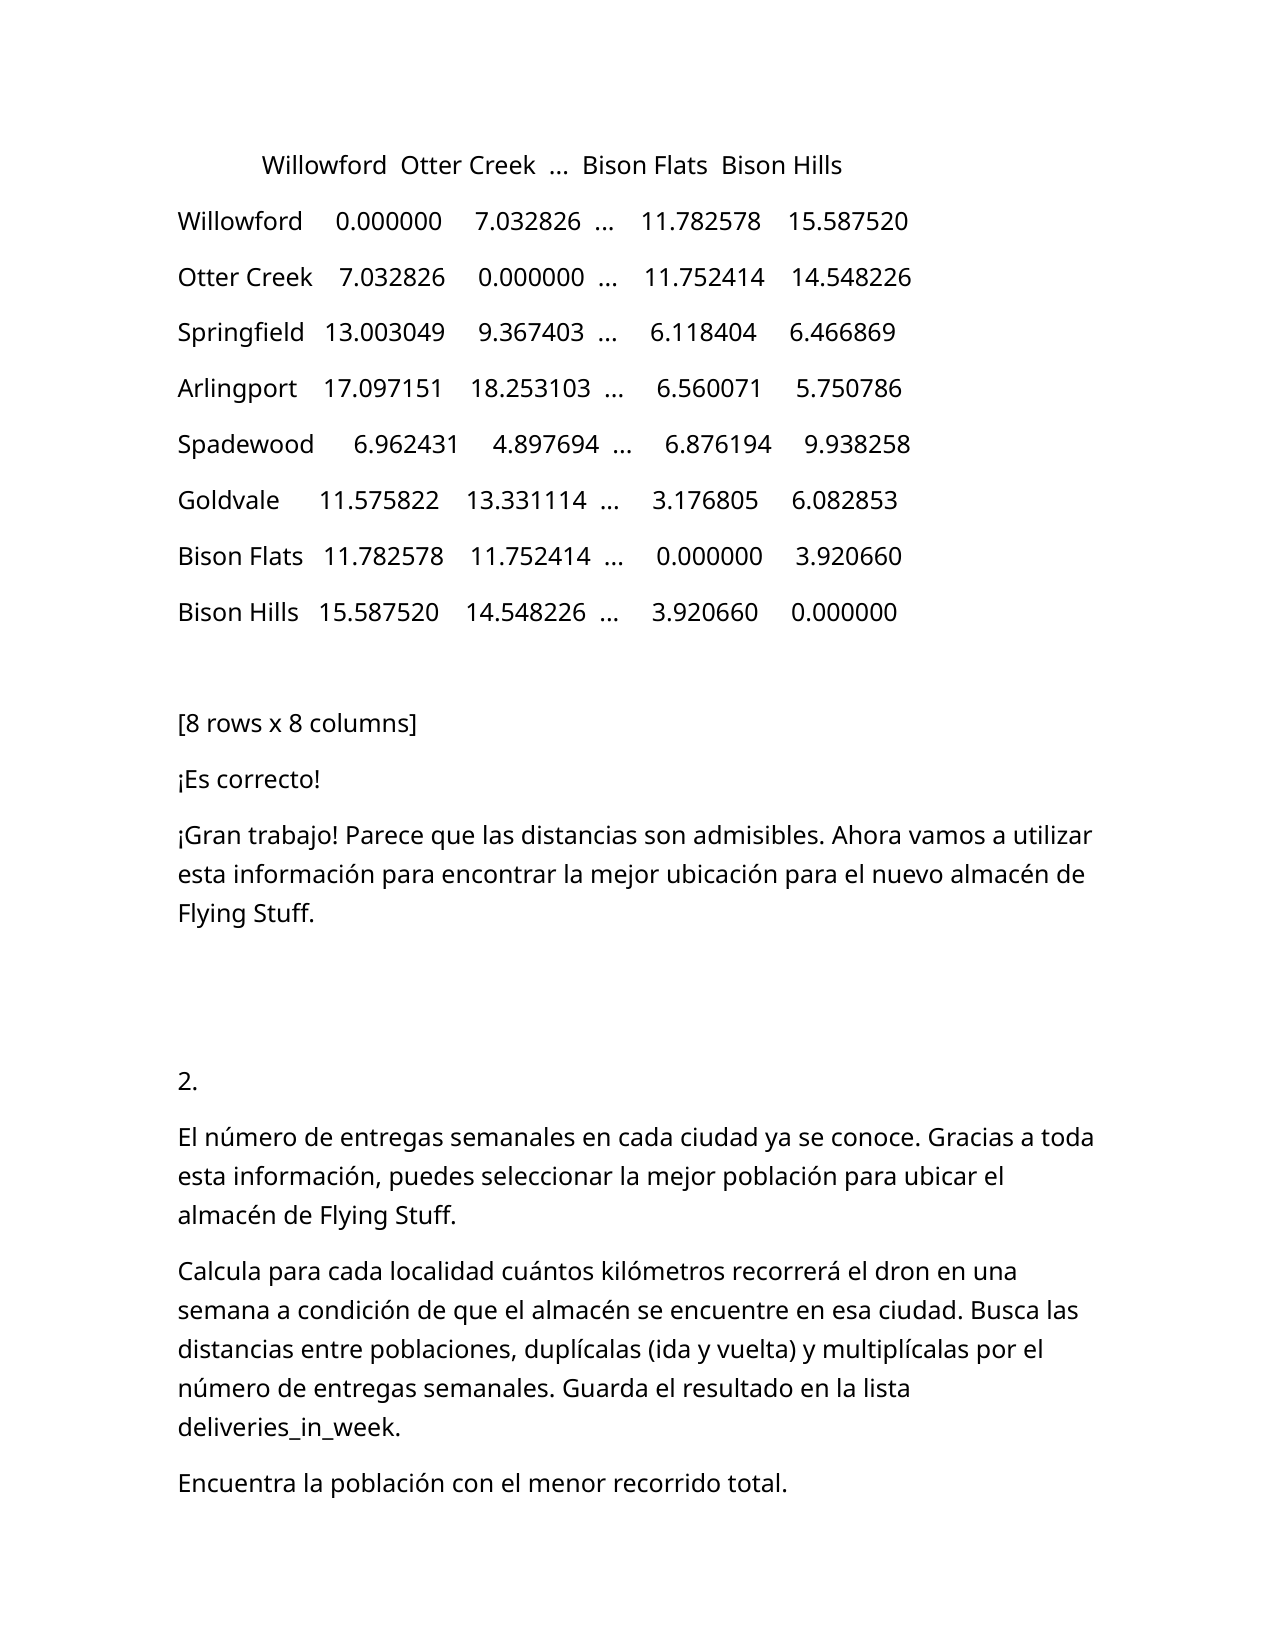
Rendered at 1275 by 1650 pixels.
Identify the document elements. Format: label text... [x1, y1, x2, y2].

text Encuentra la población con el menor recorrido total. [177, 1466, 1098, 1500]
text Goldvale 11.575822 13.331114 ... 3.176805 6.082853 [177, 483, 1098, 517]
text El número de entregas semanales en cada ciudad ya se conoce. Gracias a toda esta información, puedes seleccionar la mejor población para ubicar el almacén de Flying Stuff. [177, 1119, 1098, 1232]
text [8 rows x 8 columns] [177, 706, 1098, 740]
text Bison Hills 15.587520 14.548226 ... 3.920660 0.000000 [177, 594, 1098, 628]
text ¡Es correcto! [177, 762, 1098, 796]
text Springfield 13.003049 9.367403 ... 6.118404 6.466869 [177, 315, 1098, 349]
text Otter Creek 7.032826 0.000000 ... 11.752414 14.548226 [177, 259, 1098, 293]
text 2. [177, 1063, 1098, 1097]
text ¡Gran trabajo! Parece que las distancias son admisibles. Ahora vamos a utilizar esta información para encontrar la mejor ubicación para el nuevo almacén de Flying Stuff. [177, 818, 1098, 930]
text Arlingport 17.097151 18.253103 ... 6.560071 5.750786 [177, 371, 1098, 405]
text Calcula para cada localidad cuántos kilómetros recorrerá el dron en una semana a condición de que el almacén se encuentre en esa ciudad. Busca las distancias entre poblaciones, duplícalas (ida y vuelta) y multiplícalas por el número de entregas semanales. Guarda el resultado en la lista deliveries_in_week. [177, 1253, 1098, 1444]
text Spadewood 6.962431 4.897694 ... 6.876194 9.938258 [177, 427, 1098, 461]
text Bison Flats 11.782578 11.752414 ... 0.000000 3.920660 [177, 538, 1098, 572]
text Willowford 0.000000 7.032826 ... 11.782578 15.587520 [177, 203, 1098, 237]
text Willowford Otter Creek ... Bison Flats Bison Hills [177, 148, 1098, 182]
